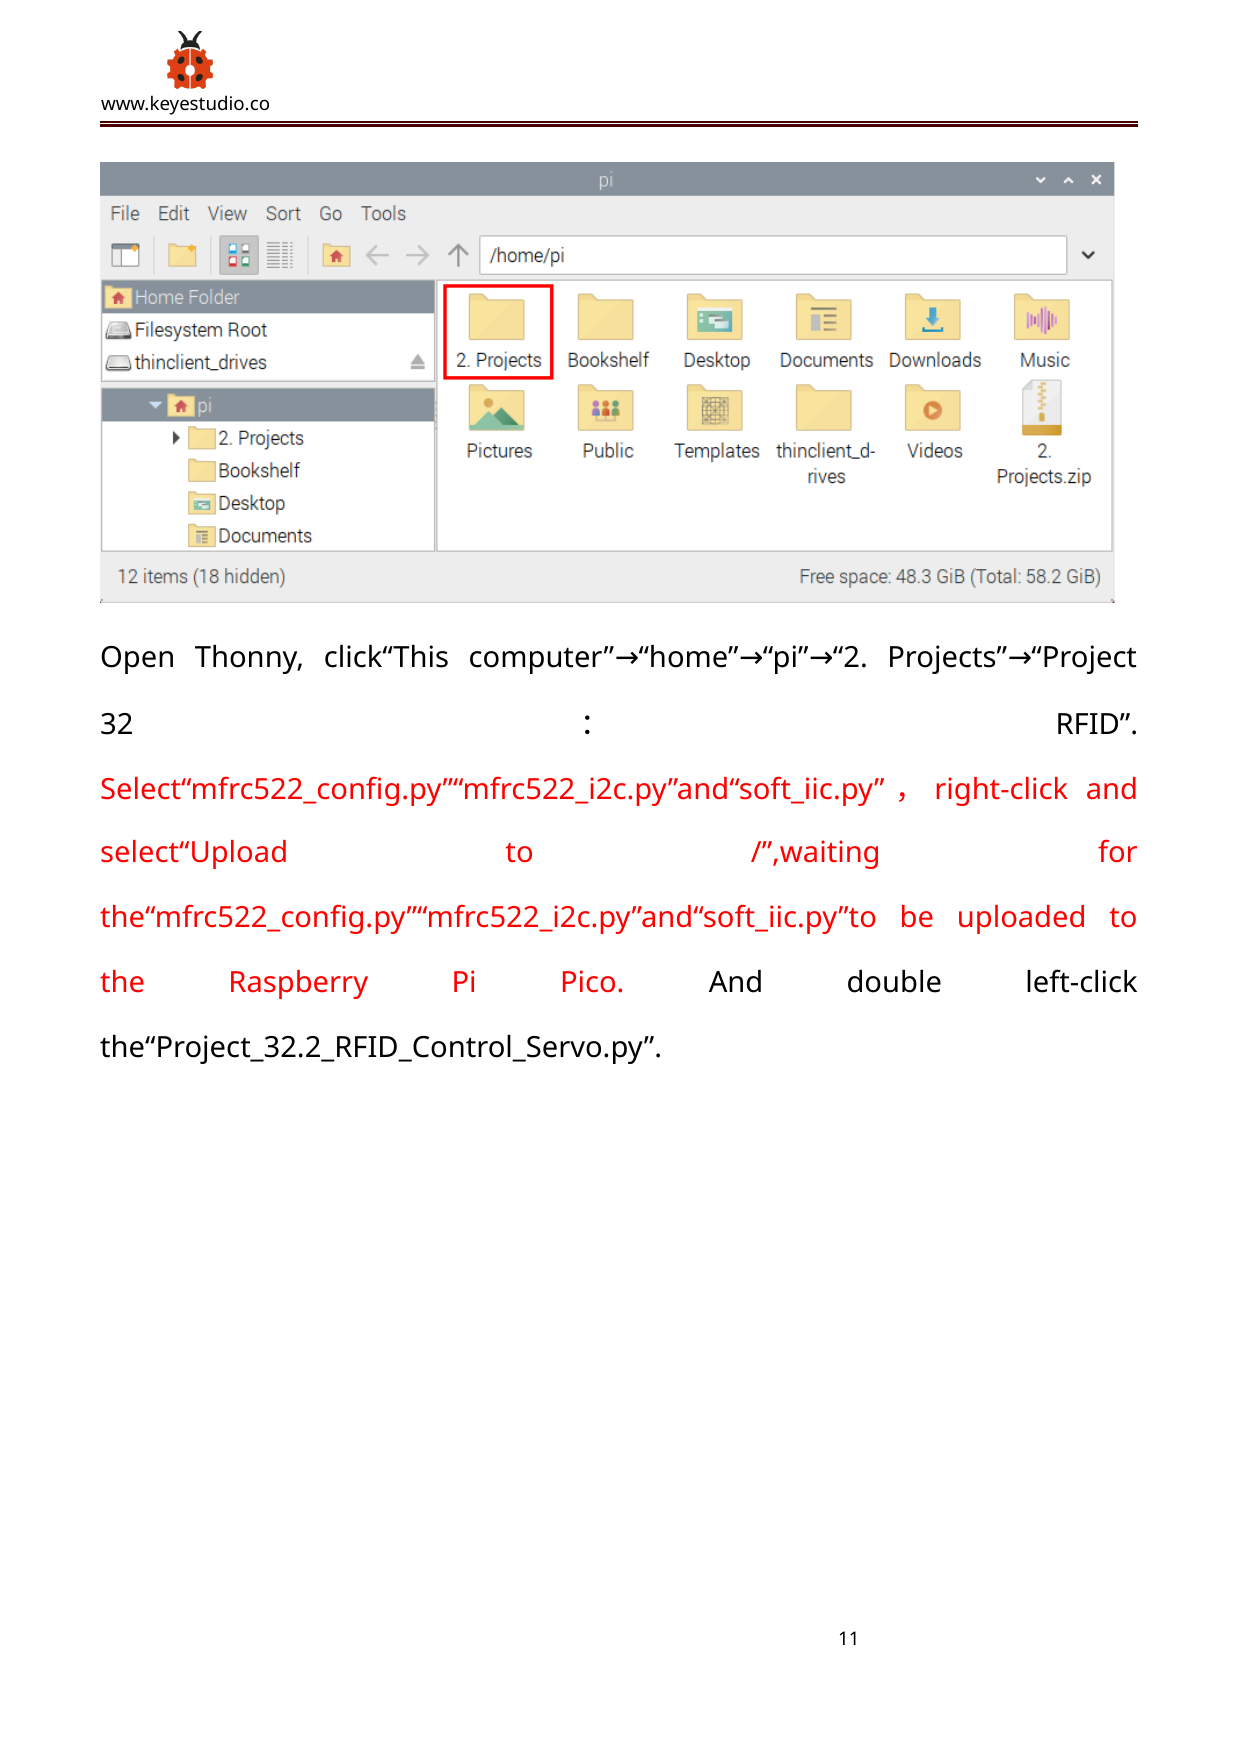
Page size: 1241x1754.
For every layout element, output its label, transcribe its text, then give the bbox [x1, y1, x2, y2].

picture [100, 162, 1115, 603]
text Open Thonny, click“This computer”→“home”→“pi”→“2. Projects”→“Project 32：RFID”. Select“mfrc522_config.py”“mfrc522_i2c.py”and“soft_iic.py”，right-click and select“Upload to /”,waiting for the“mfrc522_config.py”“mfrc522_i2c.py”and“soft_iic.py”to be uploaded to the Raspberry Pi Pico. And double left-click the“Project_32.2_RFID_Control_Servo.py”. [100, 624, 1138, 1079]
picture [155, 31, 231, 93]
